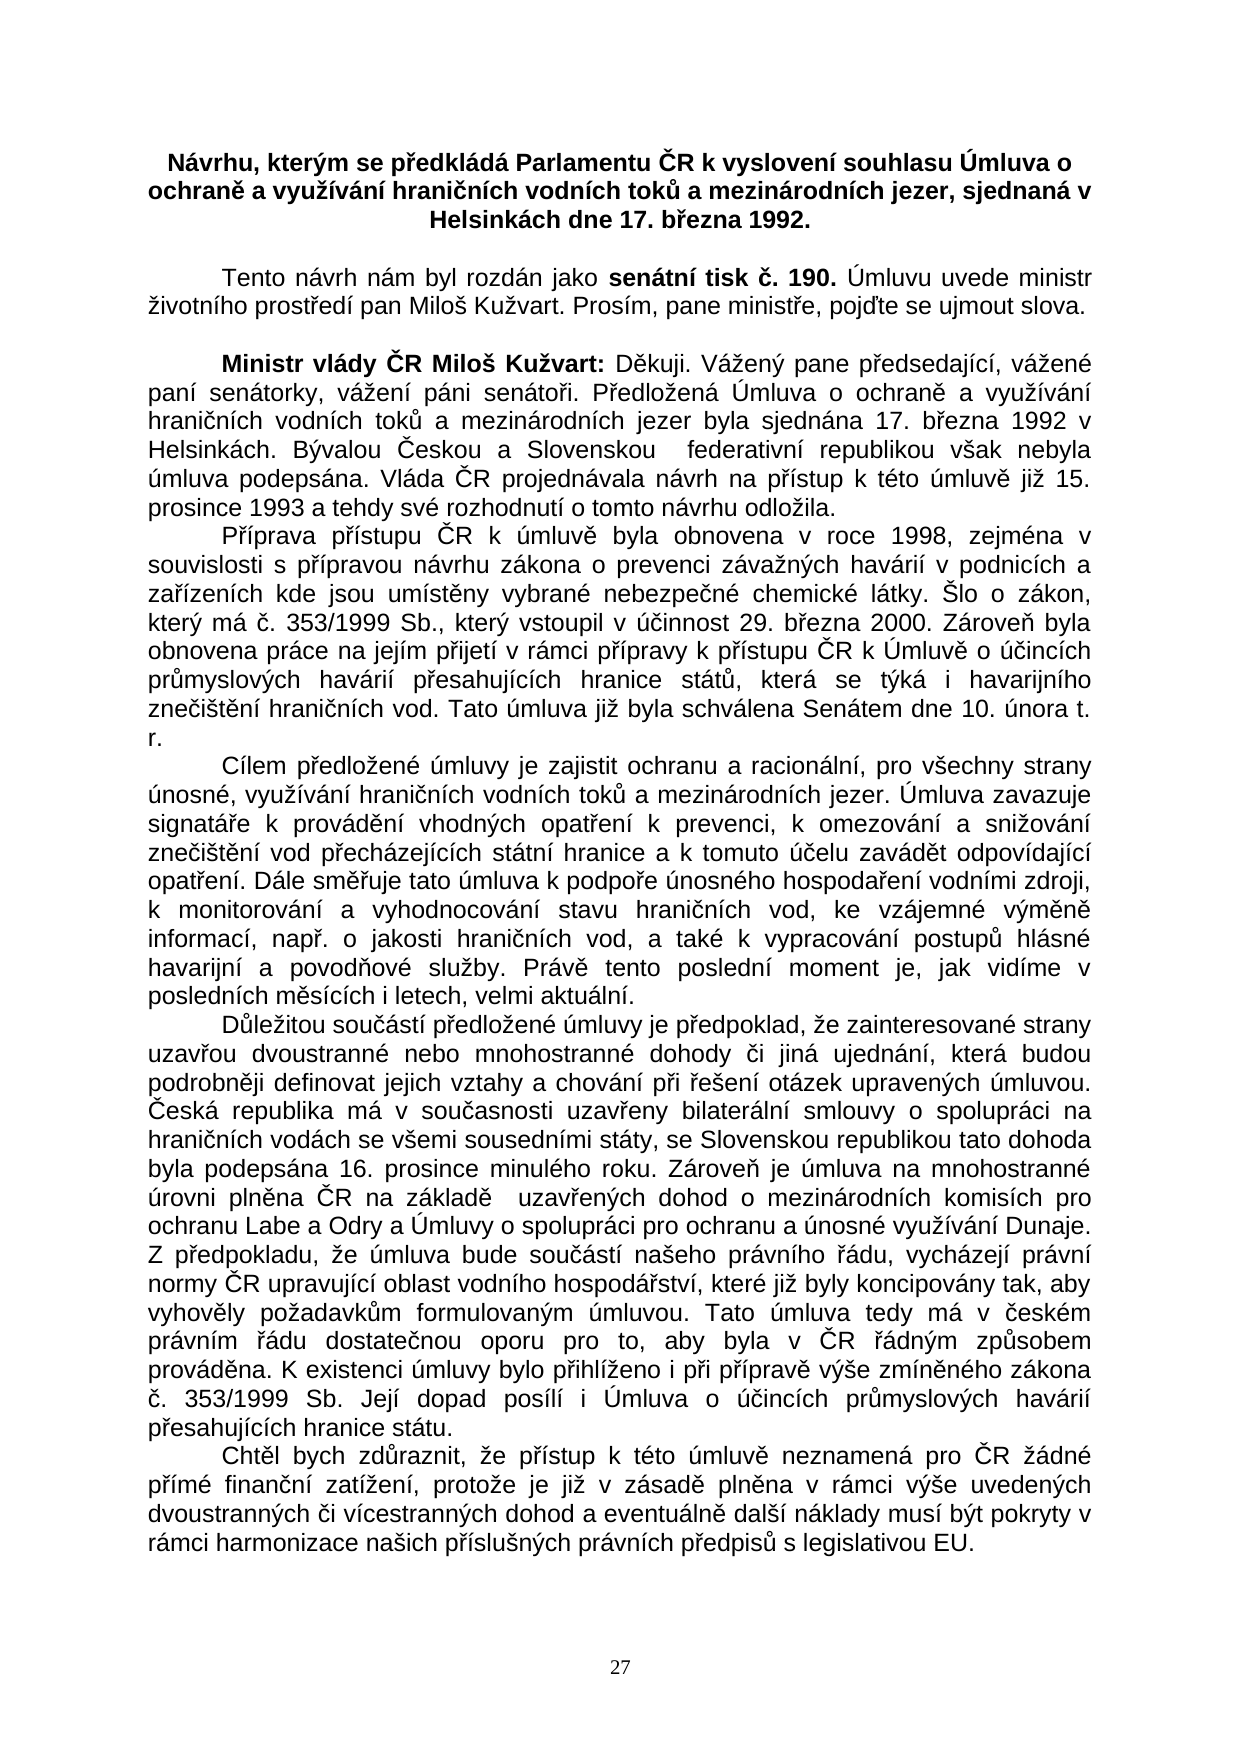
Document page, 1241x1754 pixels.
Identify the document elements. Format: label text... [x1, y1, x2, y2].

text <A NAME='st190'></A>Návrhu, kterým se předkládá Parlamentu ČR k vyslovení souhlasu Úmluva o ochraně a využívání hraničních vodních toků a mezinárodních jezer, sjednaná v Helsinkách dne 17. března 1992. [148, 148, 1093, 234]
text Ministr vlády ČR Miloš Kužvart: Děkuji. Vážený pane předsedající, vážené paní senátorky, vážení páni senátoři. Předložená Úmluva o ochraně a využívání hraničních vodních toků a mezinárodních jezer byla sjednána 17. března 1992 v Helsinkách. Bývalou Českou a Slovenskou federativní republikou však nebyla úmluva podepsána. Vláda ČR projednávala návrh na přístup k této úmluvě již 15. prosince 1993 a tehdy své rozhodnutí o tomto návrhu odložila. [148, 349, 1093, 521]
text Příprava přístupu ČR k úmluvě byla obnovena v roce 1998, zejména v souvislosti s přípravou návrhu zákona o prevenci závažných havárií v podnicích a zařízeních kde jsou umístěny vybrané nebezpečné chemické látky. Šlo o zákon, který má č. 353/1999 Sb., který vstoupil v účinnost 29. března 2000. Zároveň byla obnovena práce na jejím přijetí v rámci přípravy k přístupu ČR k Úmluvě o účincích průmyslových havárií přesahujících hranice států, která se týká i havarijního znečištění hraničních vod. Tato úmluva již byla schválena Senátem dne 10. února t. r. [148, 521, 1093, 751]
text Chtěl bych zdůraznit, že přístup k této úmluvě neznamená pro ČR žádné přímé finanční zatížení, protože je již v zásadě plněna v rámci výše uvedených dvoustranných či vícestranných dohod a eventuálně další náklady musí být pokryty v rámci harmonizace našich příslušných právních předpisů s legislativou EU. [148, 1441, 1093, 1556]
text Cílem předložené úmluvy je zajistit ochranu a racionální, pro všechny strany únosné, využívání hraničních vodních toků a mezinárodních jezer. Úmluva zavazuje signatáře k provádění vhodných opatření k prevenci, k omezování a snižování znečištění vod přecházejících státní hranice a k tomuto účelu zavádět odpovídající opatření. Dále směřuje tato úmluva k podpoře únosného hospodaření vodními zdroji, k monitorování a vyhodnocování stavu hraničních vod, ke vzájemné výměně informací, např. o jakosti hraničních vod, a také k vypracování postupů hlásné havarijní a povodňové služby. Právě tento poslední moment je, jak vidíme v posledních měsících i letech, velmi aktuální. [148, 751, 1093, 1010]
text Důležitou součástí předložené úmluvy je předpoklad, že zainteresované strany uzavřou dvoustranné nebo mnohostranné dohody či jiná ujednání, která budou podrobněji definovat jejich vztahy a chování při řešení otázek upravených úmluvou. Česká republika má v současnosti uzavřeny bilaterální smlouvy o spolupráci na hraničních vodách se všemi sousedními státy, se Slovenskou republikou tato dohoda byla podepsána 16. prosince minulého roku. Zároveň je úmluva na mnohostranné úrovni plněna ČR na základě uzavřených dohod o mezinárodních komisích pro ochranu Labe a Odry a Úmluvy o spolupráci pro ochranu a únosné využívání Dunaje. Z předpokladu, že úmluva bude součástí našeho právního řádu, vycházejí právní normy ČR upravující oblast vodního hospodářství, které již byly koncipovány tak, aby vyhověly požadavkům formulovaným úmluvou. Tato úmluva tedy má v českém právním řádu dostatečnou oporu pro to, aby byla v ČR řádným způsobem prováděna. K existenci úmluvy bylo přihlíženo i při přípravě výše zmíněného zákona č. 353/1999 Sb. Její dopad posílí i Úmluva o účincích průmyslových havárií přesahujících hranice státu. [148, 1010, 1093, 1441]
text Tento návrh nám byl rozdán jako senátní tisk č. 190. Úmluvu uvede ministr životního prostředí pan Miloš Kužvart. Prosím, pane ministře, pojďte se ujmout slova. [148, 263, 1093, 320]
